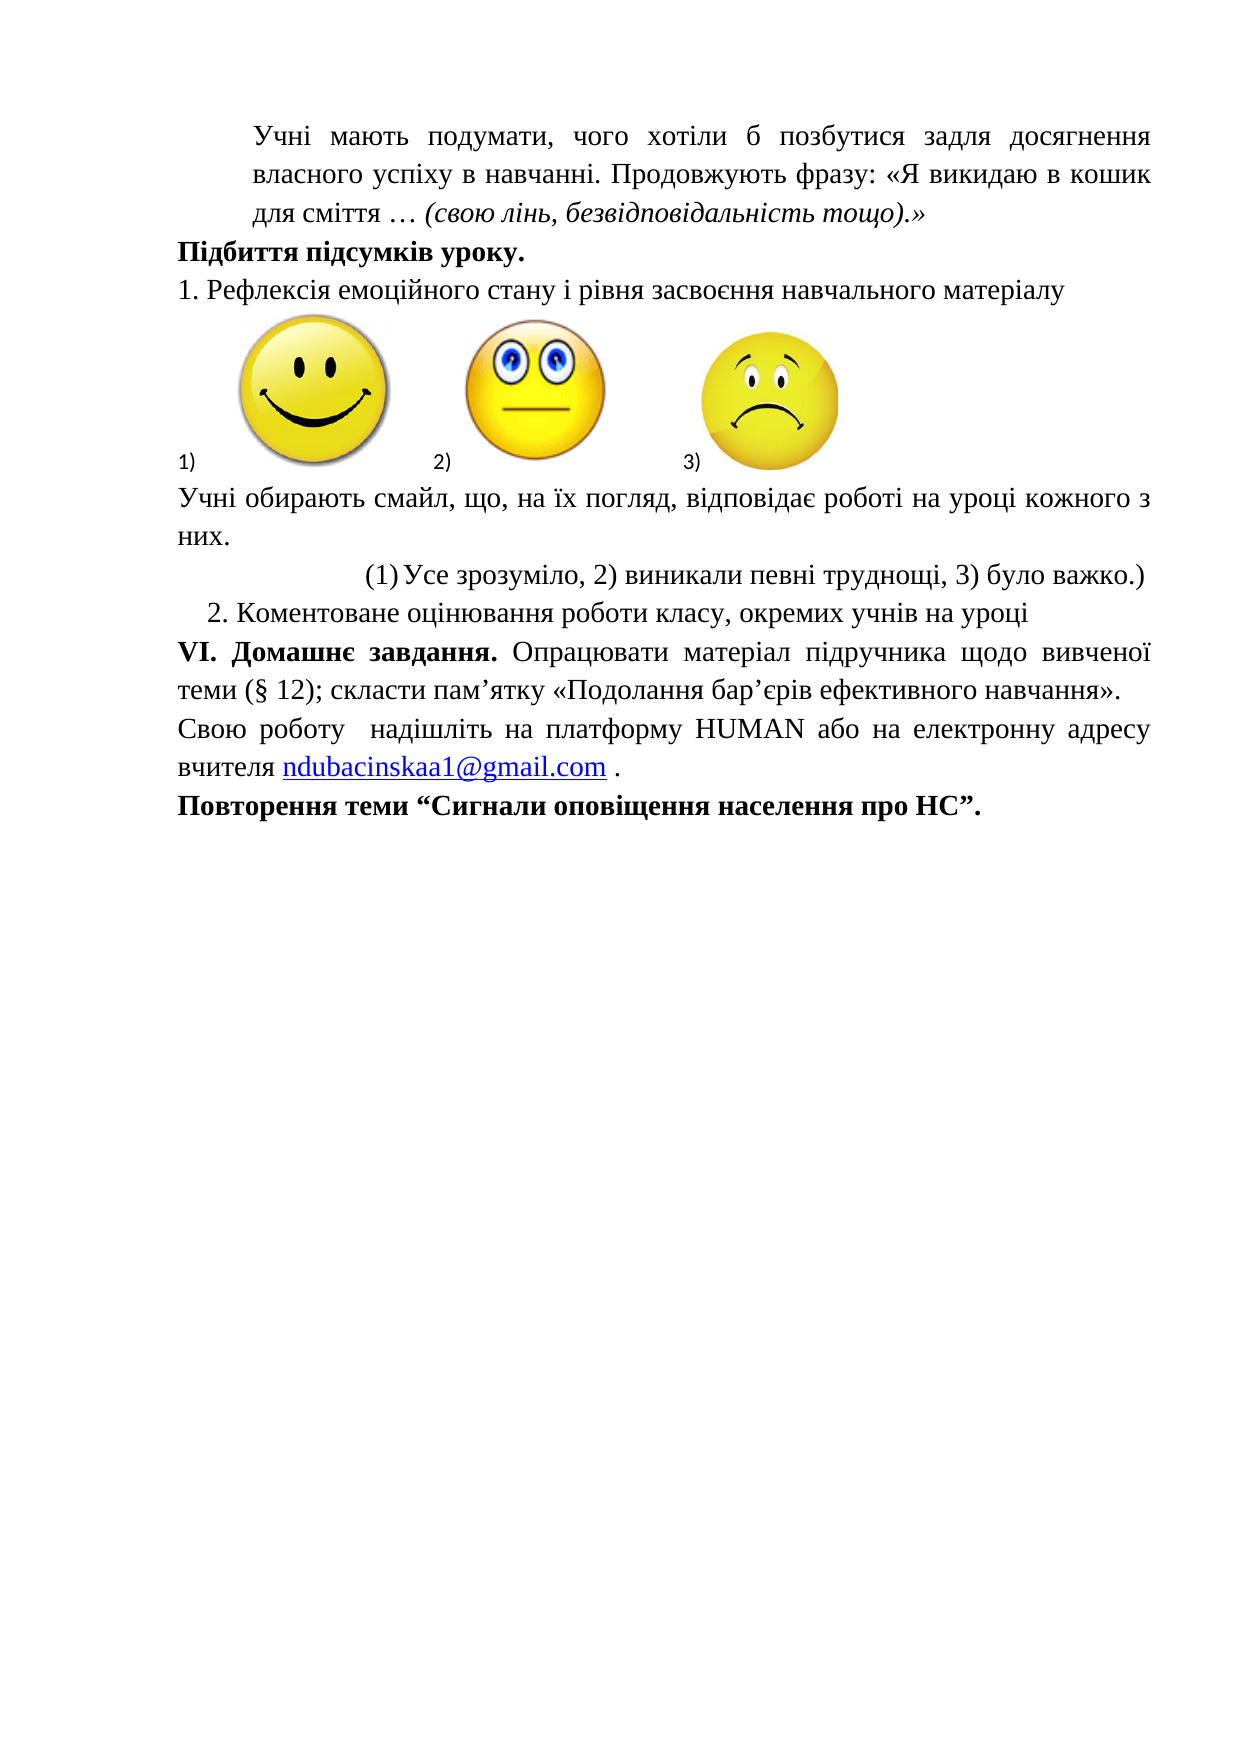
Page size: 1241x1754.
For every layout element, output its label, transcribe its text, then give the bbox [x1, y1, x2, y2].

text Учні обирають смайл, що, на їх погляд, відповідає роботі на уроці кожного з них. [177, 480, 1152, 552]
text Підбиття підсумків уроку. [177, 234, 1152, 267]
picture [701, 332, 839, 470]
text Учні мають подумати, чого хотіли б позбутися задля досягнення власного успіху в навчанні. Продовжують фразу: «Я викидаю в кошик для сміття … (свою лінь, безвідповідальність тощо).» [252, 118, 1152, 229]
text VІ. Домашнє завдання. Опрацювати матеріал підручника щодо вивченої теми (§ 12); скласти пам’ятку «Подолання бар’єрів ефективного навчання». [177, 634, 1152, 706]
text 2. Коментоване оцінювання роботи класу, окремих учнів на уроці [207, 595, 1152, 629]
text 1. Рефлексія емоційного стану і рівня засвоєння навчального матеріалу [177, 272, 1152, 306]
picture [456, 310, 616, 470]
text Свою роботу надішліть на платформу HUMAN або на електронну адресу вчителя ndubacinskaa1@gmail.com . [177, 711, 1152, 783]
picture [195, 311, 433, 470]
text Повторення теми “Сигнали оповіщення населення про НС”. [177, 788, 1152, 822]
list Усе зрозуміло, 2) виникали певні труднощі, 3) було важко.) [365, 557, 1152, 590]
